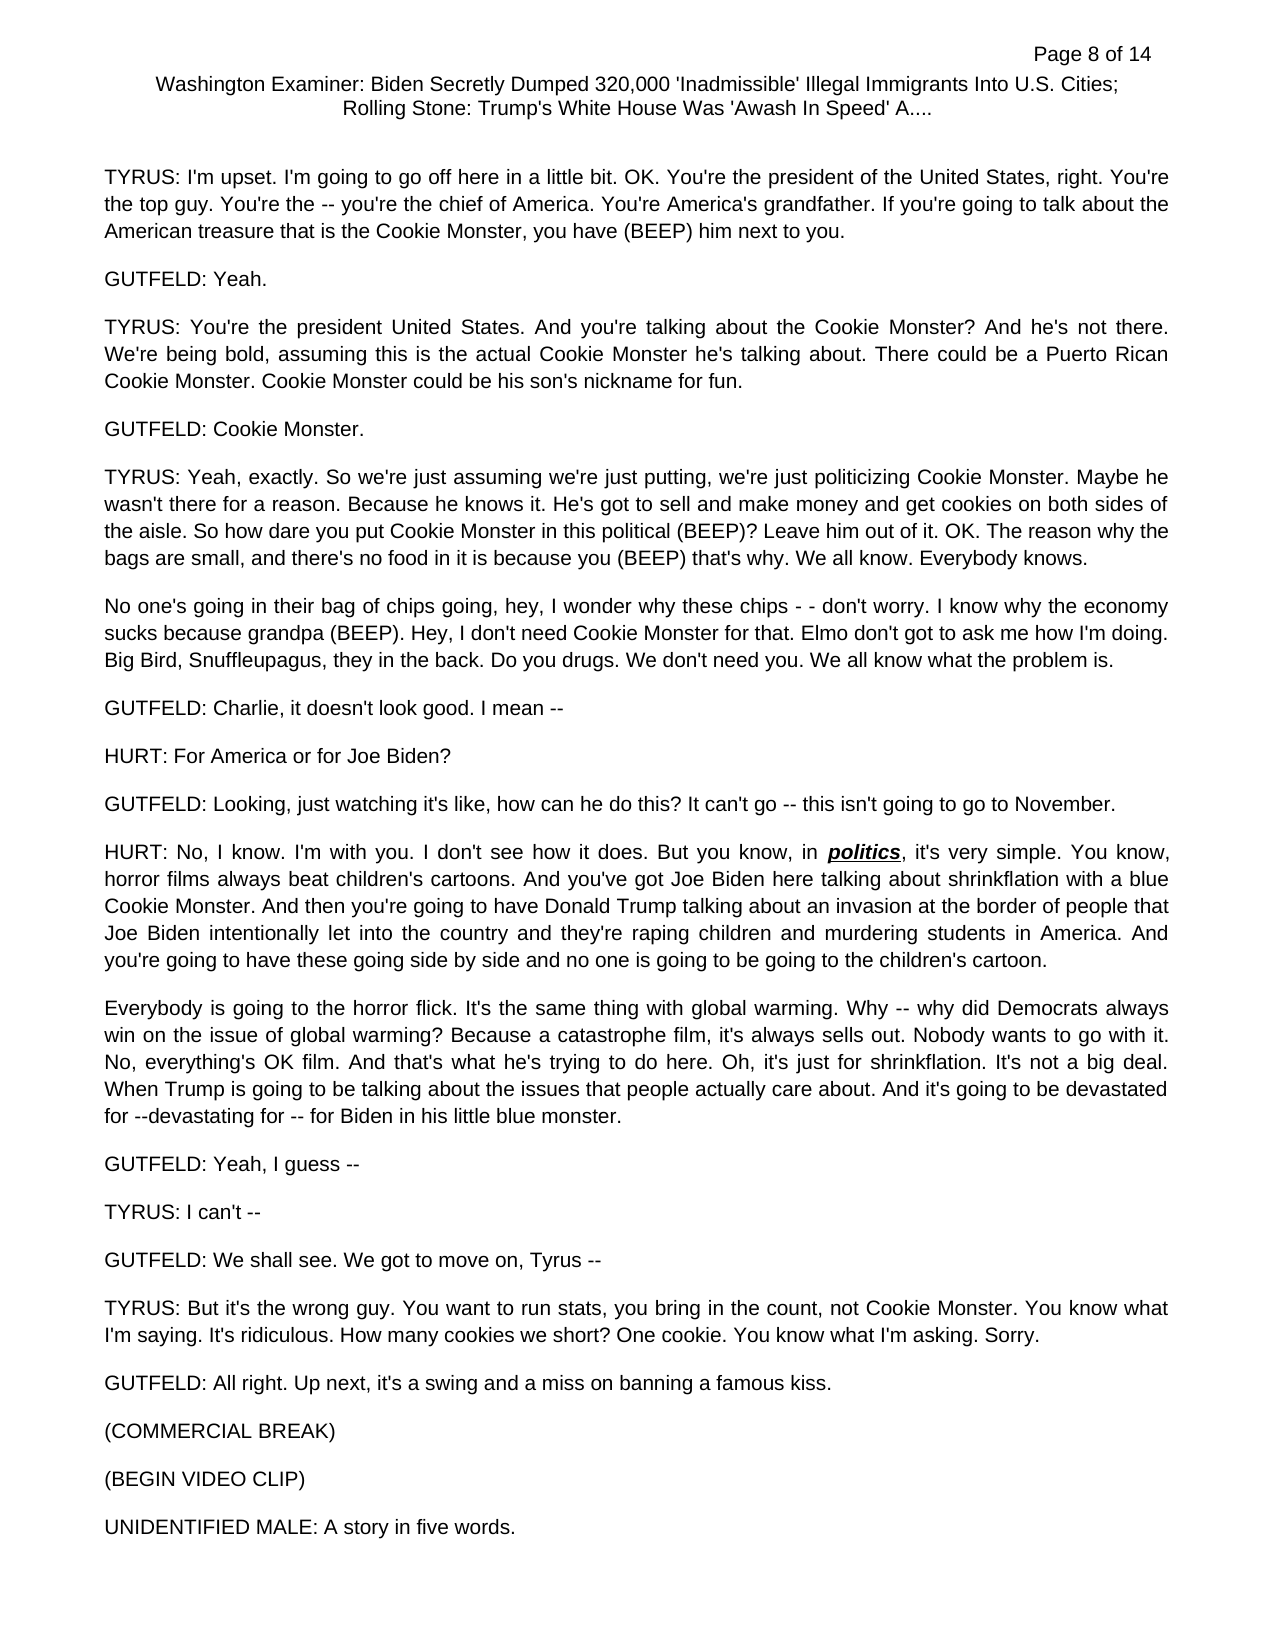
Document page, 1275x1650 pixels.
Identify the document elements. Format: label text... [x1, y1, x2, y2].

text (COMMERCIAL BREAK) [104, 1416, 1171, 1443]
text (BEGIN VIDEO CLIP) [104, 1463, 1171, 1491]
text GUTFELD: Cookie Monster. [104, 413, 1171, 441]
text GUTFELD: Yeah, I guess -- [104, 1149, 1171, 1176]
text TYRUS: But it's the wrong guy. You want to run stats, you bring in the count, not Cookie Monster. You know what I'm saying. It's ridiculous. How many cookies we short? One cookie. You know what I'm asking. Sorry. [104, 1293, 1171, 1347]
text TYRUS: I'm upset. I'm going to go off here in a little bit. OK. You're the president of the United States, right. You're the top guy. You're the -- you're the chief of America. You're America's grandfather. If you're going to talk about the American treasure that is the Cookie Monster, you have (BEEP) him next to you. [104, 161, 1171, 243]
text UNIDENTIFIED MALE: A story in five words. [104, 1511, 1171, 1538]
text No one's going in their bag of chips going, hey, I wonder why these chips - - don't worry. I know why the economy sucks because grandpa (BEEP). Hey, I don't need Cookie Monster for that. Elmo don't got to ask me how I'm doing. Big Bird, Snuffleupagus, they in the back. Do you drugs. We don't need you. We all know what the problem is. [104, 591, 1171, 672]
text Everybody is going to the horror flick. It's the same thing with global warming. Why -- why did Democrats always win on the issue of global warming? Because a catastrophe film, it's always sells out. Nobody wants to go with it. No, everything's OK film. And that's what he's trying to do here. Oh, it's just for shrinkflation. It's not a big deal. When Trump is going to be talking about the issues that people actually care about. And it's going to be devastated for --devastating for -- for Biden in his little blue monster. [104, 993, 1171, 1128]
text GUTFELD: Looking, just watching it's like, how can he do this? It can't go -- this isn't going to go to November. [104, 788, 1171, 816]
text GUTFELD: Charlie, it doesn't look good. I mean -- [104, 693, 1171, 720]
text GUTFELD: We shall see. We got to move on, Tyrus -- [104, 1245, 1171, 1272]
text GUTFELD: Yeah. [104, 263, 1171, 291]
text HURT: For America or for Joe Biden? [104, 741, 1171, 768]
text GUTFELD: All right. Up next, it's a swing and a miss on banning a famous kiss. [104, 1368, 1171, 1395]
text HURT: No, I know. I'm with you. I don't see how it does. But you know, in politics, it's very simple. You know, horror films always beat children's cartoons. And you've got Joe Biden here talking about shrinkflation with a blue Cookie Monster. And then you're going to have Donald Trump talking about an invasion at the border of people that Joe Biden intentionally let into the country and they're raping children and murdering students in America. And you're going to have these going side by side and no one is going to be going to the children's cartoon. [104, 836, 1171, 972]
text TYRUS: You're the president United States. And you're talking about the Cookie Monster? And he's not there. We're being bold, assuming this is the actual Cookie Monster he's talking about. There could be a Puerto Rican Cookie Monster. Cookie Monster could be his son's nickname for fun. [104, 311, 1171, 393]
text TYRUS: Yeah, exactly. So we're just assuming we're just putting, we're just politicizing Cookie Monster. Maybe he wasn't there for a reason. Because he knows it. He's got to sell and make money and get cookies on both sides of the aisle. So how dare you put Cookie Monster in this political (BEEP)? Leave him out of it. OK. The reason why the bags are small, and there's no food in it is because you (BEEP) that's why. We all know. Everybody knows. [104, 461, 1171, 570]
text TYRUS: I can't -- [104, 1197, 1171, 1224]
